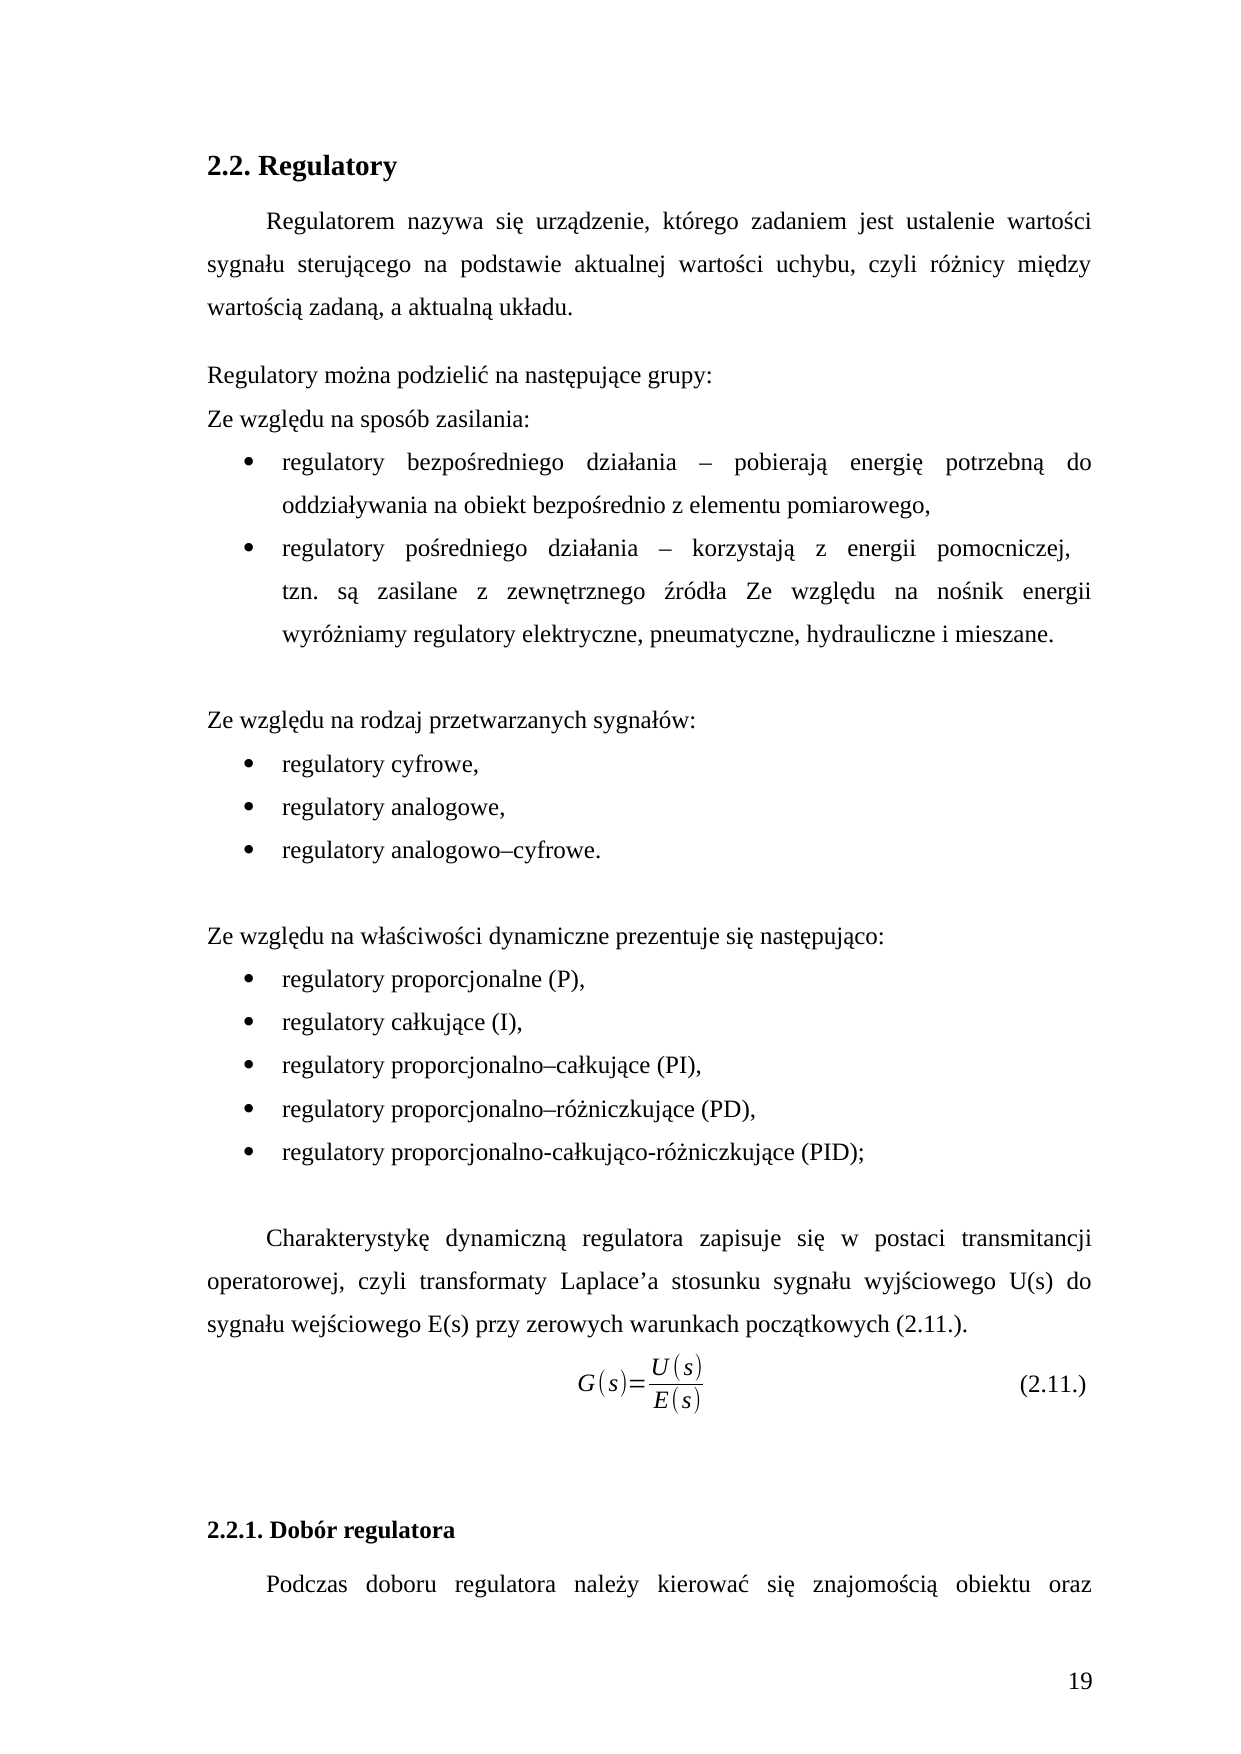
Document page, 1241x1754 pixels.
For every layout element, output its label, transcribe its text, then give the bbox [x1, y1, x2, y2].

list regulatory bezpośredniego działania – pobierają energię potrzebną do oddziaływania na obiekt bezpośrednio z elementu pomiarowego, [244, 447, 1092, 519]
text Regulatory można podzielić na następujące grupy: [207, 361, 1092, 389]
table_header (2.11.) [716, 1353, 1097, 1429]
text Ze względu na rodzaj przetwarzanych sygnałów: [207, 706, 1092, 734]
list regulatory proporcjonalno–całkujące (PI), [244, 1051, 1092, 1079]
list regulatory proporcjonalne (P), [244, 964, 1092, 993]
text Ze względu na sposób zasilania: [207, 404, 1092, 432]
list regulatory cyfrowe, [244, 749, 1092, 777]
list regulatory proporcjonalno–różniczkujące (PD), [244, 1094, 1092, 1122]
list regulatory całkujące (I), [244, 1007, 1092, 1036]
subtitle 2.2. Regulatory [207, 148, 1092, 181]
list regulatory proporcjonalno-całkująco-różniczkujące (PID); [244, 1137, 1092, 1166]
subtitle 2.2.1. Dobór regulatora [207, 1516, 1092, 1544]
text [207, 1569, 1092, 1598]
table_header [196, 1353, 716, 1429]
list regulatory analogowe, [244, 792, 1092, 821]
text Regulatorem nazywa się urządzenie, którego zadaniem jest ustalenie wartości sygnału sterującego na podstawie aktualnej wartości uchybu, czyli różnicy między wartością zadaną, a aktualną układu. [207, 206, 1092, 321]
text Charakterystykę dynamiczną regulatora zapisuje się w postaci transmitancji operatorowej, czyli transformaty Laplace’a stosunku sygnału wyjściowego U(s) do sygnału wejściowego E(s) przy zerowych warunkach początkowych (2.11.). [207, 1223, 1092, 1338]
list regulatory pośredniego działania – korzystają z energii pomocniczej, tzn. są zasilane z zewnętrznego źródła Ze względu na nośnik energii wyróżniamy regulatory elektryczne, pneumatyczne, hydrauliczne i mieszane. [244, 533, 1092, 648]
list regulatory analogowo–cyfrowe. [244, 835, 1092, 864]
text Ze względu na właściwości dynamiczne prezentuje się następująco: [207, 921, 1092, 950]
